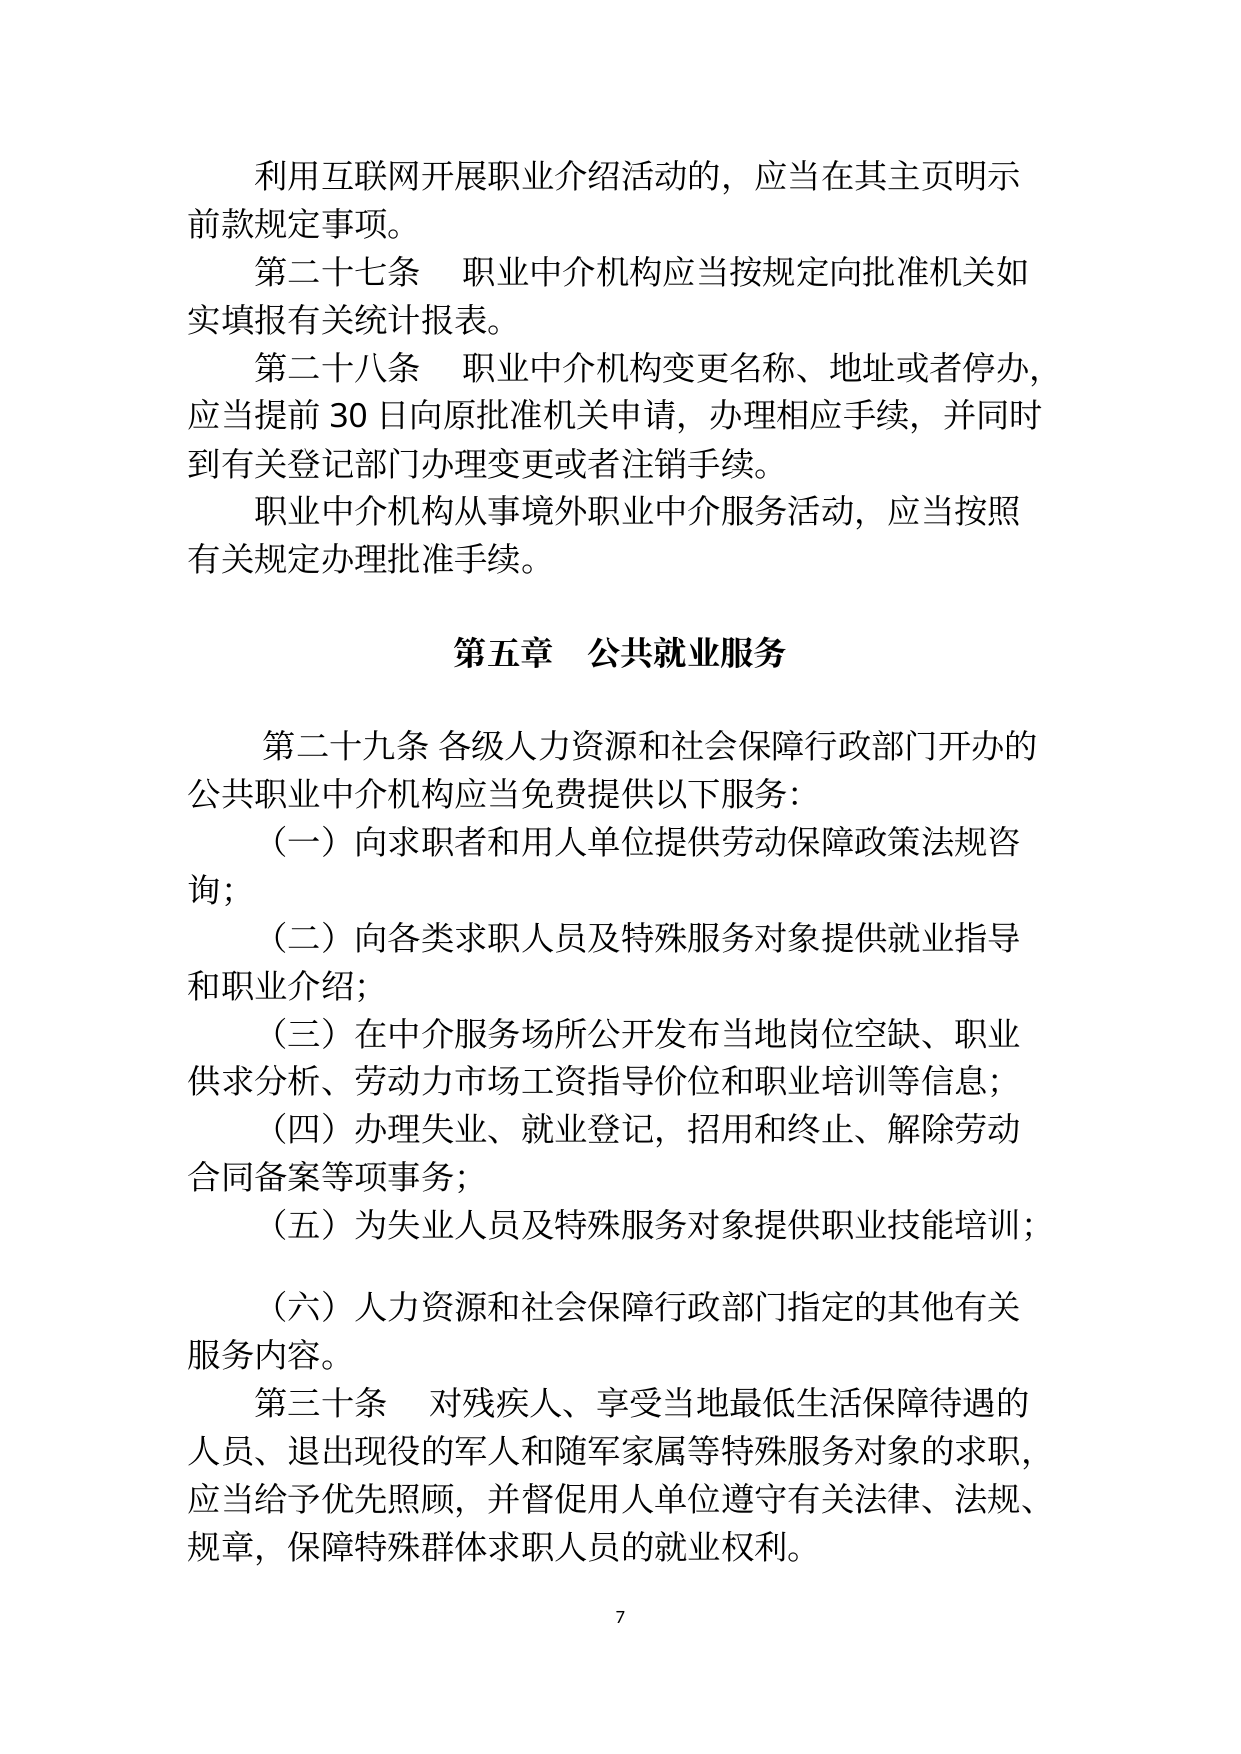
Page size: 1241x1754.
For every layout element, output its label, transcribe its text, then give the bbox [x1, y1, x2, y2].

text （一）向求职者和用人单位提供劳动保障政策法规咨询； [187, 816, 1053, 912]
text （五）为失业人员及特殊服务对象提供职业技能培训； [187, 1199, 1053, 1281]
text （六）人力资源和社会保障行政部门指定的其他有关服务内容。 [187, 1281, 1053, 1377]
text （二）向各类求职人员及特殊服务对象提供就业指导和职业介绍； [187, 912, 1053, 1008]
text 第二十九条 各级人力资源和社会保障行政部门开办的公共职业中介机构应当免费提供以下服务： [187, 675, 1053, 816]
text 第二十八条 职业中介机构变更名称、地址或者停办，应当提前 30 日向原批准机关申请，办理相应手续，并同时到有关登记部门办理变更或者注销手续。 [187, 342, 1053, 486]
text （四）办理失业、就业登记，招用和终止、解除劳动合同备案等项事务； [187, 1103, 1053, 1199]
text 利用互联网开展职业介绍活动的，应当在其主页明示前款规定事项。 [187, 150, 1053, 246]
text 第五章 公共就业服务 [187, 627, 1053, 675]
text 第三十条 对残疾人、享受当地最低生活保障待遇的人员、退出现役的军人和随军家属等特殊服务对象的求职，应当给予优先照顾，并督促用人单位遵守有关法律、法规、规章，保障特殊群体求职人员的就业权利。 [187, 1377, 1053, 1569]
text 第二十七条 职业中介机构应当按规定向批准机关如实填报有关统计报表。 [187, 246, 1053, 342]
text （三）在中介服务场所公开发布当地岗位空缺、职业供求分析、劳动力市场工资指导价位和职业培训等信息； [187, 1008, 1053, 1103]
text 职业中介机构从事境外职业中介服务活动，应当按照有关规定办理批准手续。 [187, 486, 1053, 581]
